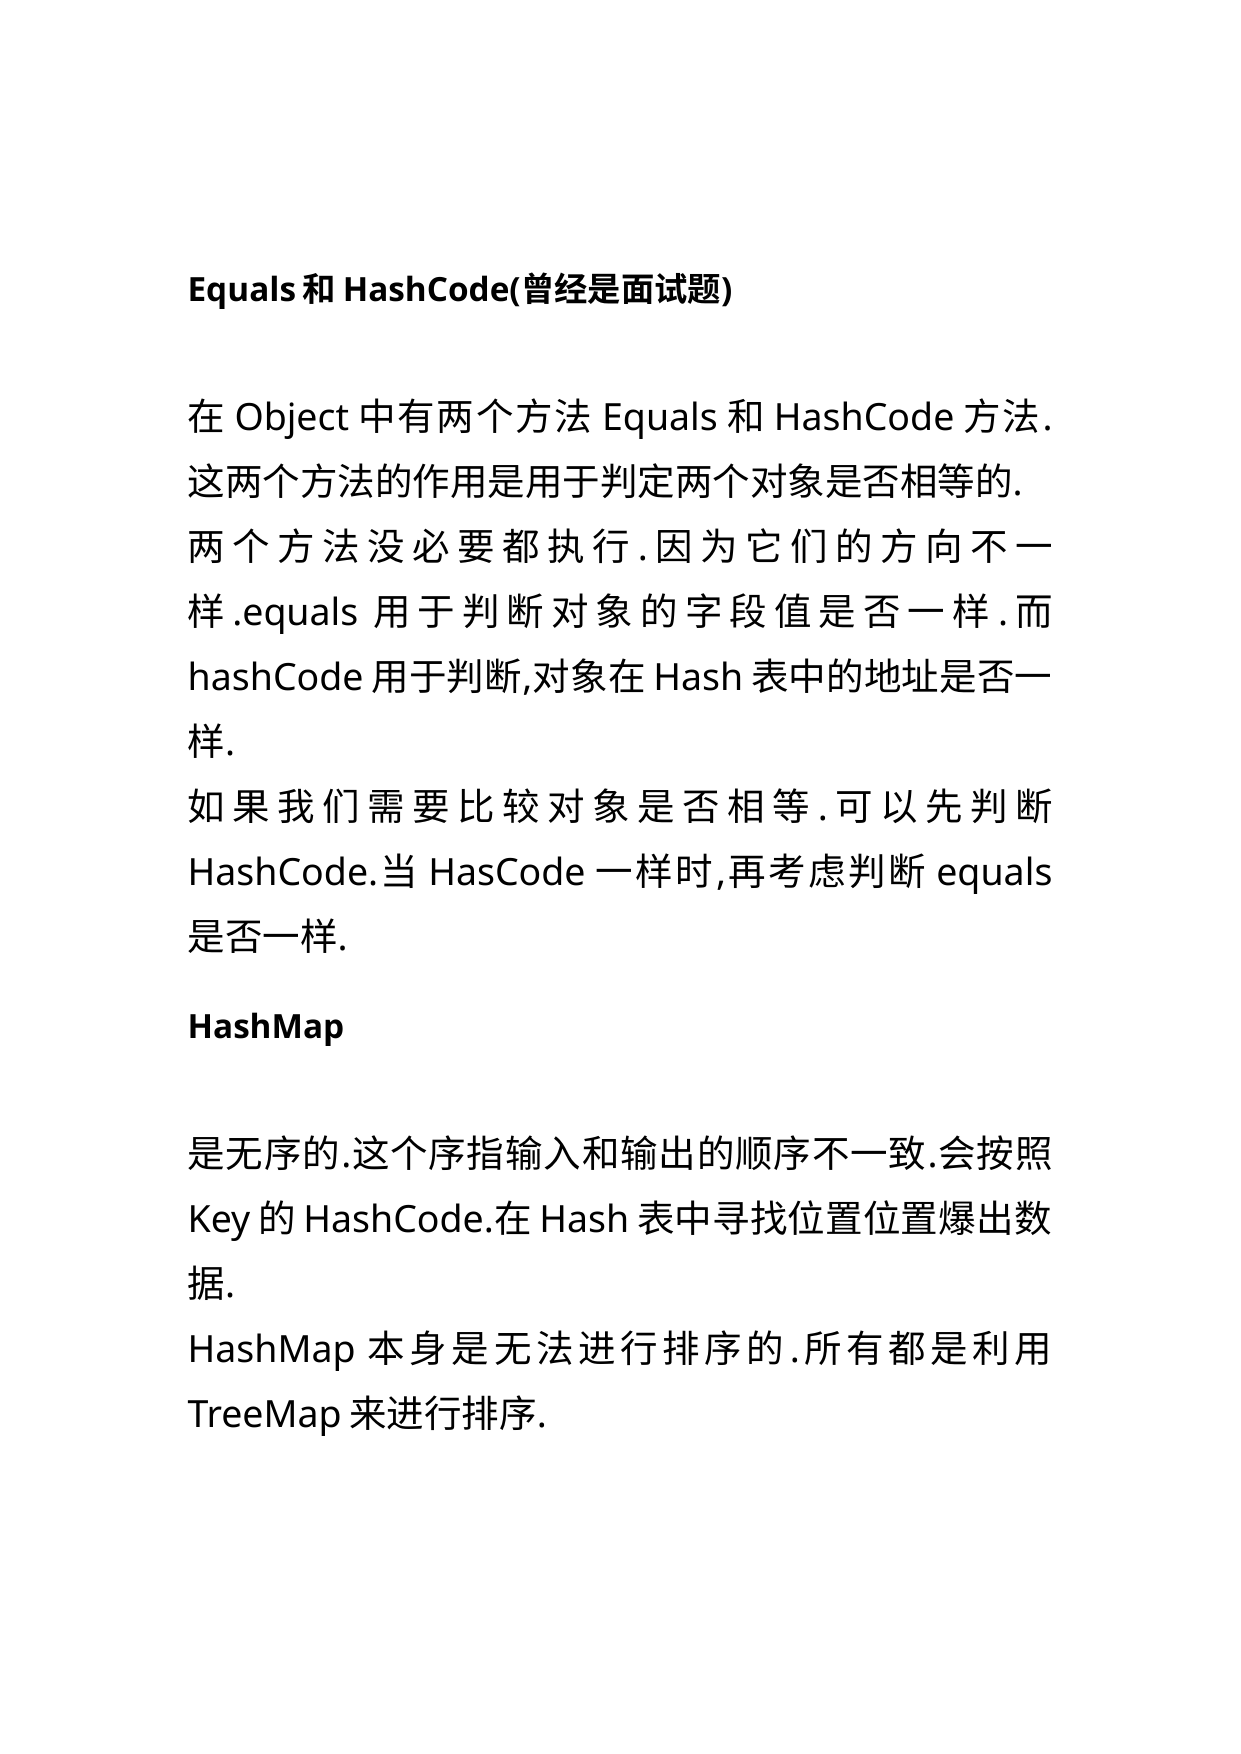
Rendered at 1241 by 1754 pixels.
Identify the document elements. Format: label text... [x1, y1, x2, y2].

text 如果我们需要比较对象是否相等.可以先判断HashCode.当HasCode一样时,再考虑判断equals是否一样. [187, 771, 1053, 966]
subtitle HashMap [187, 993, 1053, 1058]
text 在Object中有两个方法Equals和HashCode方法.这两个方法的作用是用于判定两个对象是否相等的. [187, 381, 1053, 511]
text 两个方法没必要都执行.因为它们的方向不一样.equals用于判断对象的字段值是否一样.而hashCode用于判断,对象在Hash表中的地址是否一样. [187, 511, 1053, 771]
text HashMap本身是无法进行排序的.所有都是利用TreeMap来进行排序. [187, 1314, 1053, 1444]
text 是无序的.这个序指输入和输出的顺序不一致.会按照Key的HashCode.在Hash表中寻找位置位置爆出数据. [187, 1119, 1053, 1314]
subtitle Equals和HashCode(曾经是面试题) [187, 254, 1053, 319]
